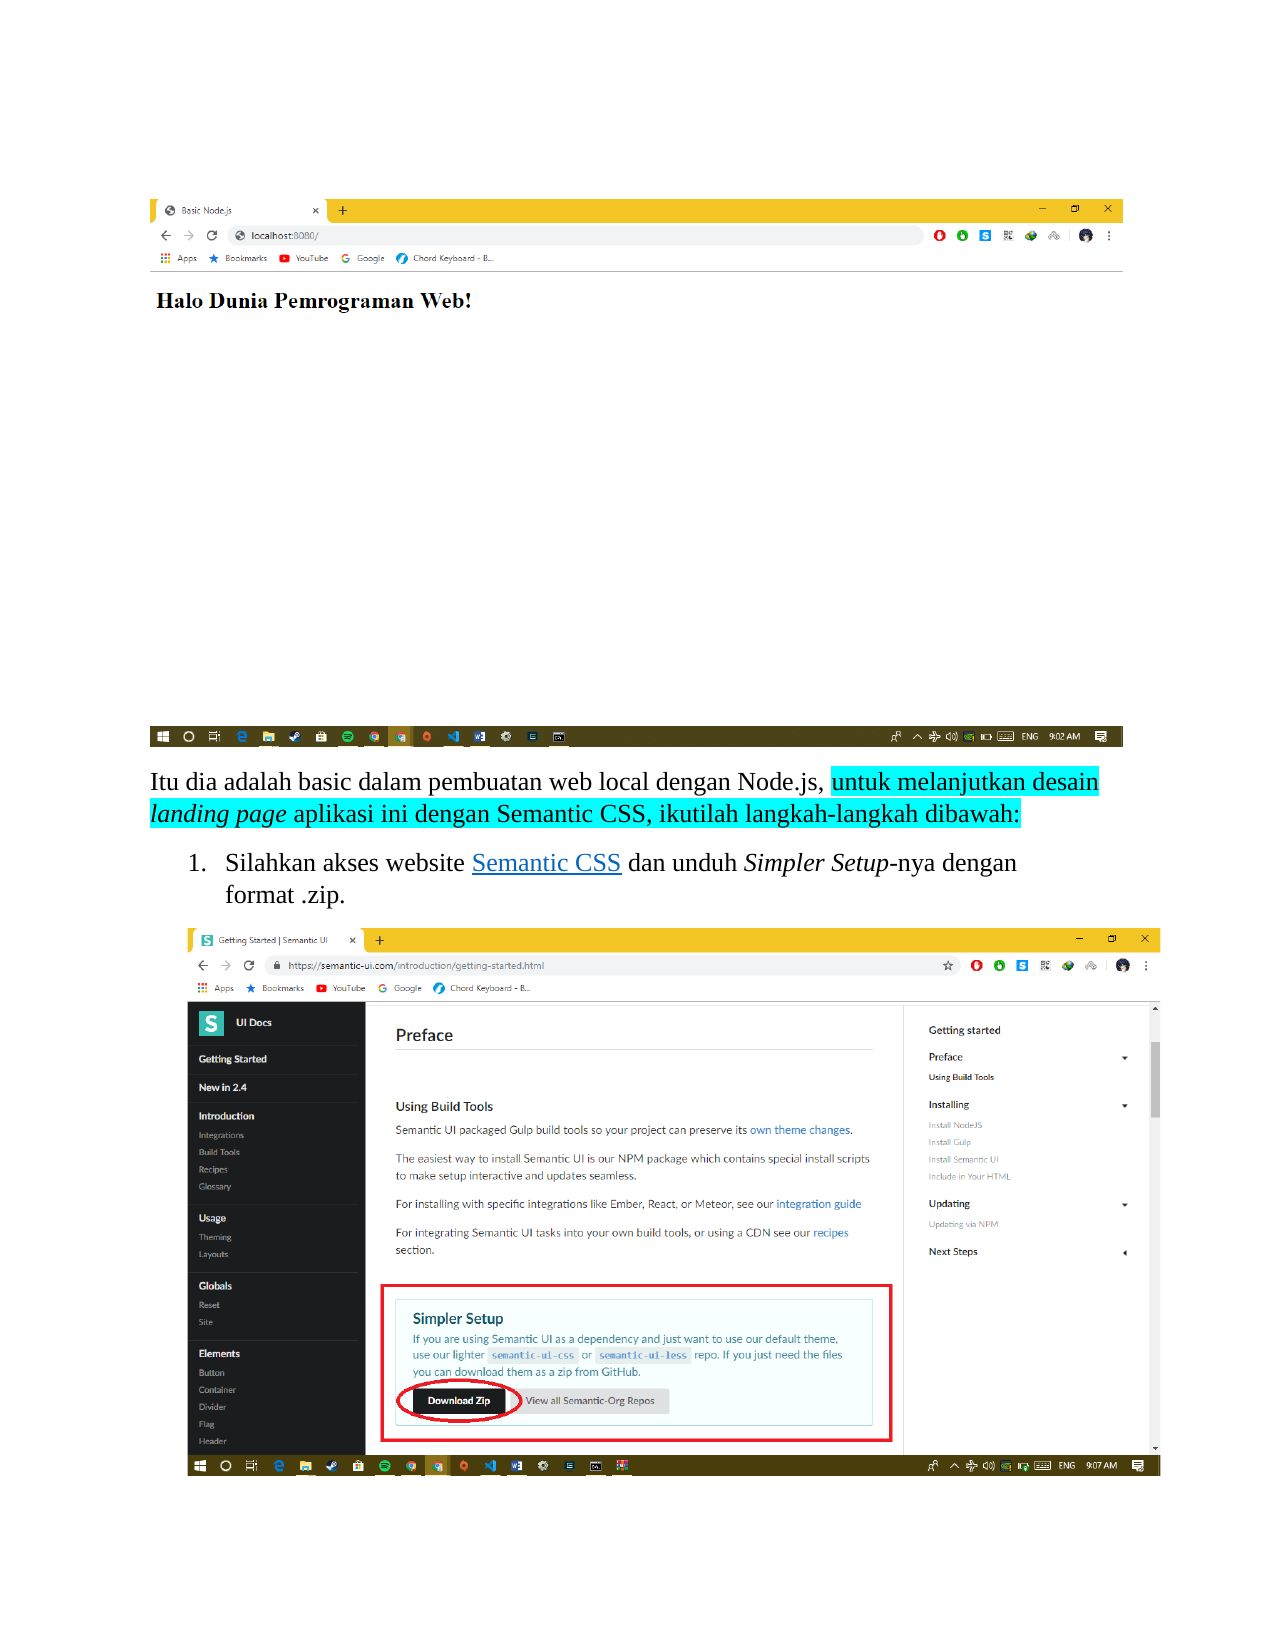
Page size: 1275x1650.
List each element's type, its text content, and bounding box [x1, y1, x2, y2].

picture [187, 928, 1161, 1476]
list Silahkan akses website Semantic CSS dan unduh Simpler Setup-nya dengan format .zip. [187, 847, 1125, 909]
text Itu dia adalah basic dalam pembuatan web local dengan Node.js, untuk melanjutkan desain landing page aplikasi ini dengan Semantic CSS, ikutilah langkah-langkah dibawah: [150, 766, 1125, 828]
picture [150, 199, 1123, 747]
